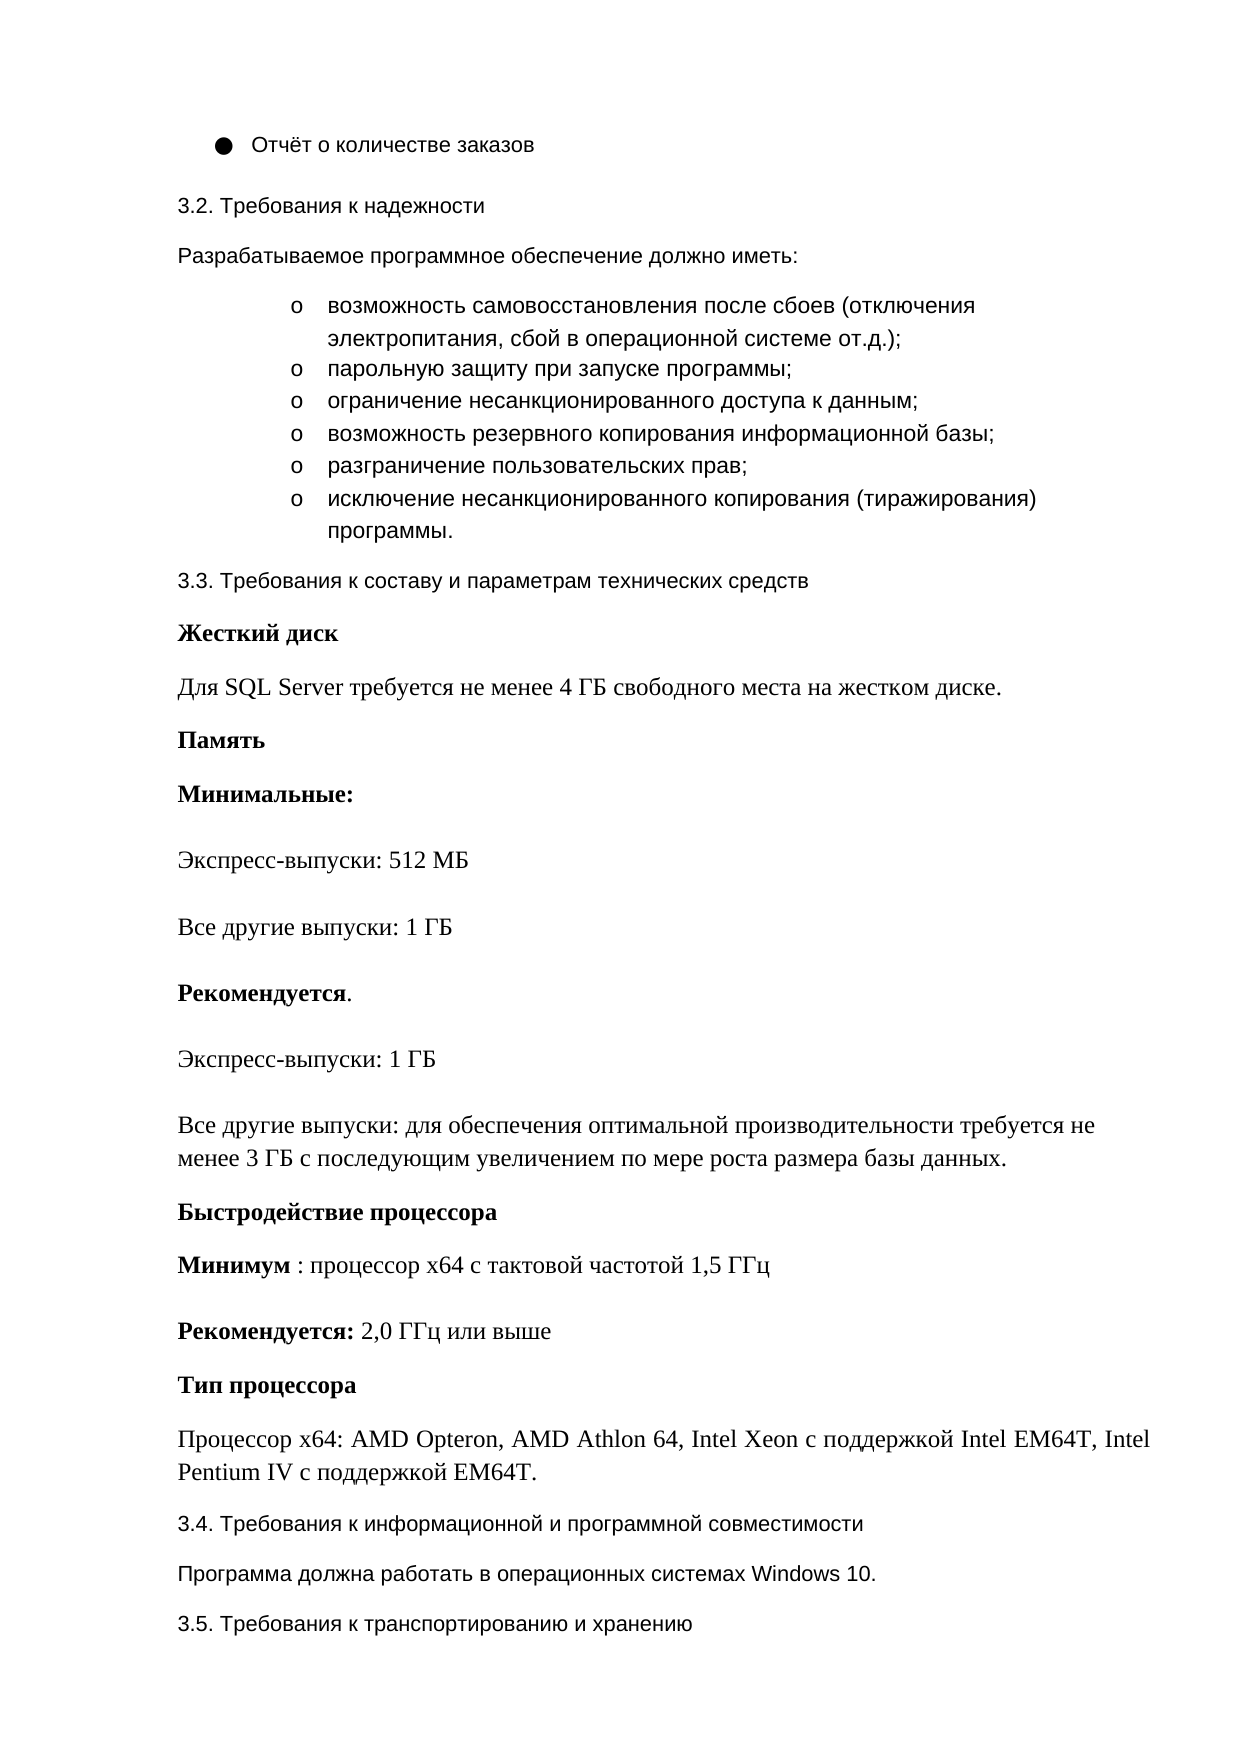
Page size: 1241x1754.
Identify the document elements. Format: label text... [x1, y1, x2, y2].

text Программа должна работать в операционных системах Windows 10. [177, 1561, 1152, 1586]
list исключение несанкционированного копирования (тиражирования) программы. [290, 485, 1152, 543]
text 3.2. Требования к надежности [177, 193, 1152, 218]
list Отчёт о количестве заказов [213, 118, 1152, 165]
text Жесткий диск [177, 618, 1152, 647]
list ограничение несанкционированного доступа к данным; [290, 387, 1152, 416]
text 3.5. Требования к транспортированию и хранению [177, 1611, 1152, 1636]
list возможность резервного копирования информационной базы; [290, 420, 1152, 448]
list возможность самовосстановления после сбоев (отключения электропитания, сбой в операционной системе от.д.); [290, 292, 1152, 351]
text Минимум : процессор x64 с тактовой частотой 1,5 ГГц Рекомендуется: 2,0 ГГц или выше [177, 1250, 1152, 1345]
list парольную защиту при запуске программы; [290, 355, 1152, 383]
text Минимальные: Экспресс-выпуски: 512 МБ Все другие выпуски: 1 ГБ Рекомендуется. Экспресс-выпуски: 1 ГБ Все другие выпуски: для обеспечения оптимальной производительности требуется не менее 3 ГБ с последующим увеличением по мере роста размера базы данных. [177, 779, 1152, 1171]
text Разрабатываемое программное обеспечение должно иметь: [177, 243, 1152, 268]
list разграничение пользовательских прав; [290, 452, 1152, 481]
text Для SQL Server требуется не менее 4 ГБ свободного места на жестком диске. [177, 672, 1152, 701]
text 3.4. Требования к информационной и программной совместимости [177, 1511, 1152, 1536]
text Процессор x64: AMD Opteron, AMD Athlon 64, Intel Xeon с поддержкой Intel EM64T, Intel Pentium IV с поддержкой EM64T. [177, 1424, 1152, 1486]
text Тип процессора [177, 1370, 1152, 1399]
text 3.3. Требования к составу и параметрам технических средств [177, 568, 1152, 593]
text Быстродействие процессора [177, 1197, 1152, 1225]
text Память [177, 726, 1152, 754]
